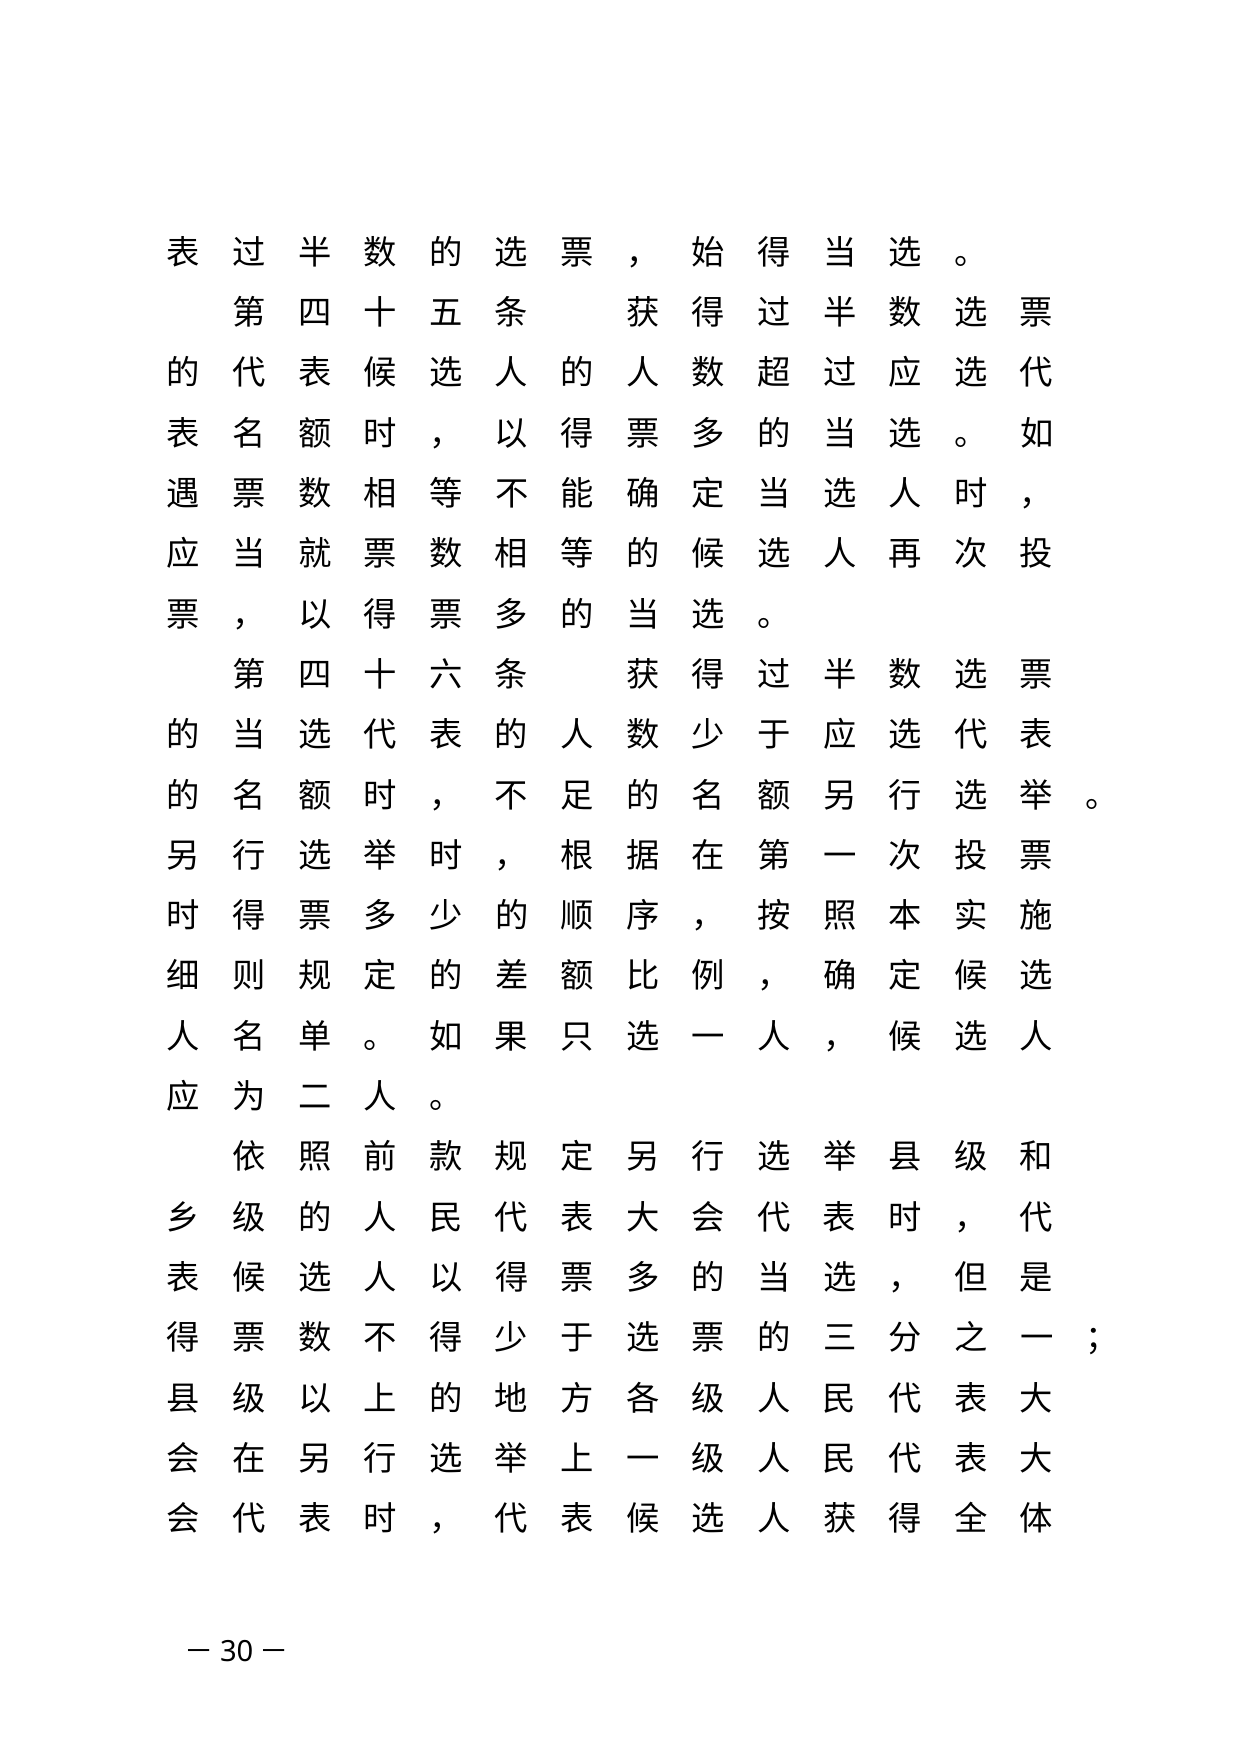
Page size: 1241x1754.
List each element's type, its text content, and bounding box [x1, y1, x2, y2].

text 第四十五条 获得过半数选票的代表候选人的人数超过应选代表名额时，以得票多的当选。如遇票数相等不能确定当选人时，应当就票数相等的候选人再次投票，以得票多的当选。 [167, 280, 1085, 642]
text 第四十六条 获得过半数选票的当选代表的人数少于应选代表的名额时，不足的名额另行选举。另行选举时，根据在第一次投票时得票多少的顺序，按照本实施细则规定的差额比例，确定候选人名单。如果只选一人，候选人应为二人。 [167, 642, 1085, 1124]
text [167, 1124, 1085, 1546]
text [167, 219, 1085, 280]
